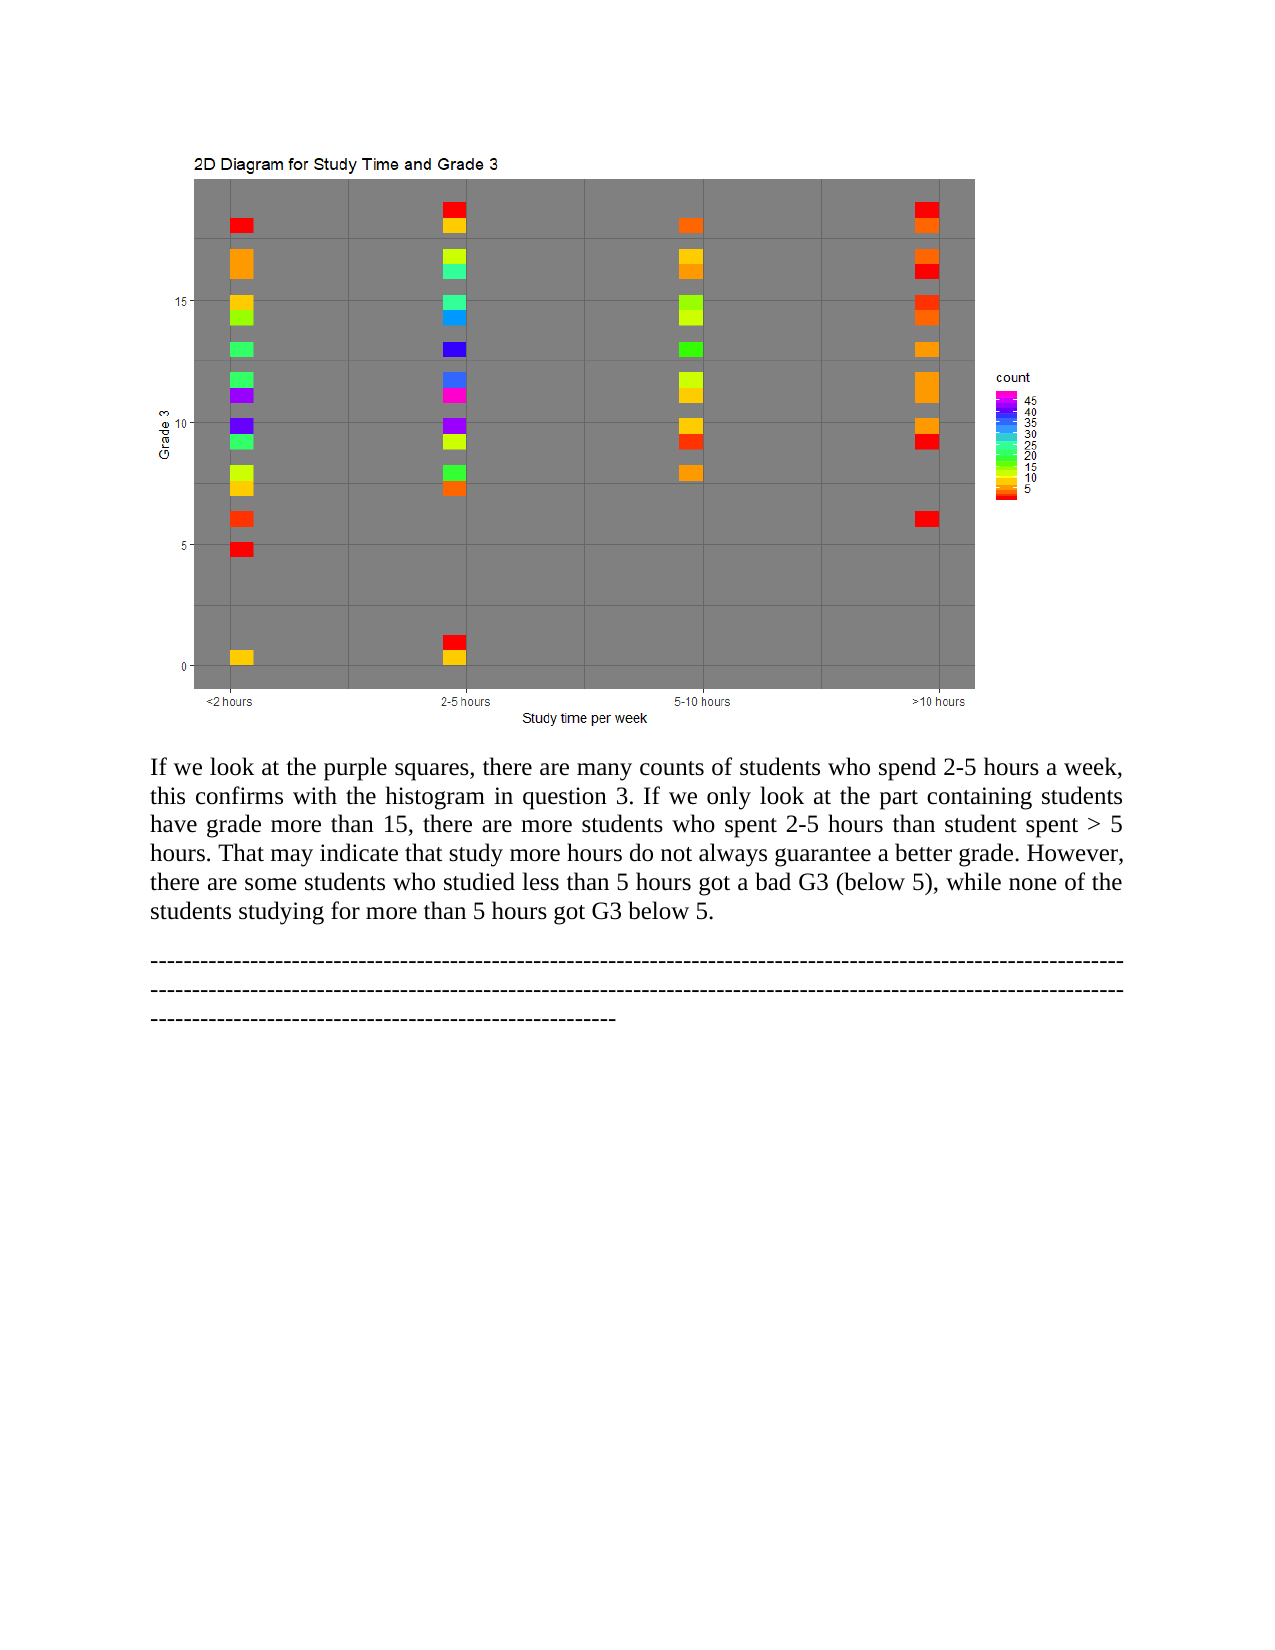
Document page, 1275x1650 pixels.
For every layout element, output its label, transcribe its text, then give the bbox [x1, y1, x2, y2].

text If we look at the purple squares, there are many counts of students who spend 2-5 hours a week, this confirms with the histogram in question 3. If we only look at the part containing students have grade more than 15, there are more students who spent 2-5 hours than student spent > 5 hours. That may indicate that study more hours do not always guarantee a better grade. However, there are some students who studied less than 5 hours got a bad G3 (below 5), while none of the students studying for more than 5 hours got G3 below 5. [150, 752, 1125, 924]
text -------------------------------------------------------------------------------------------------------------------------------------------------------------------------------------------------------------------------------------------------------------------------------------------------- [150, 945, 1125, 1032]
picture [150, 150, 1050, 732]
